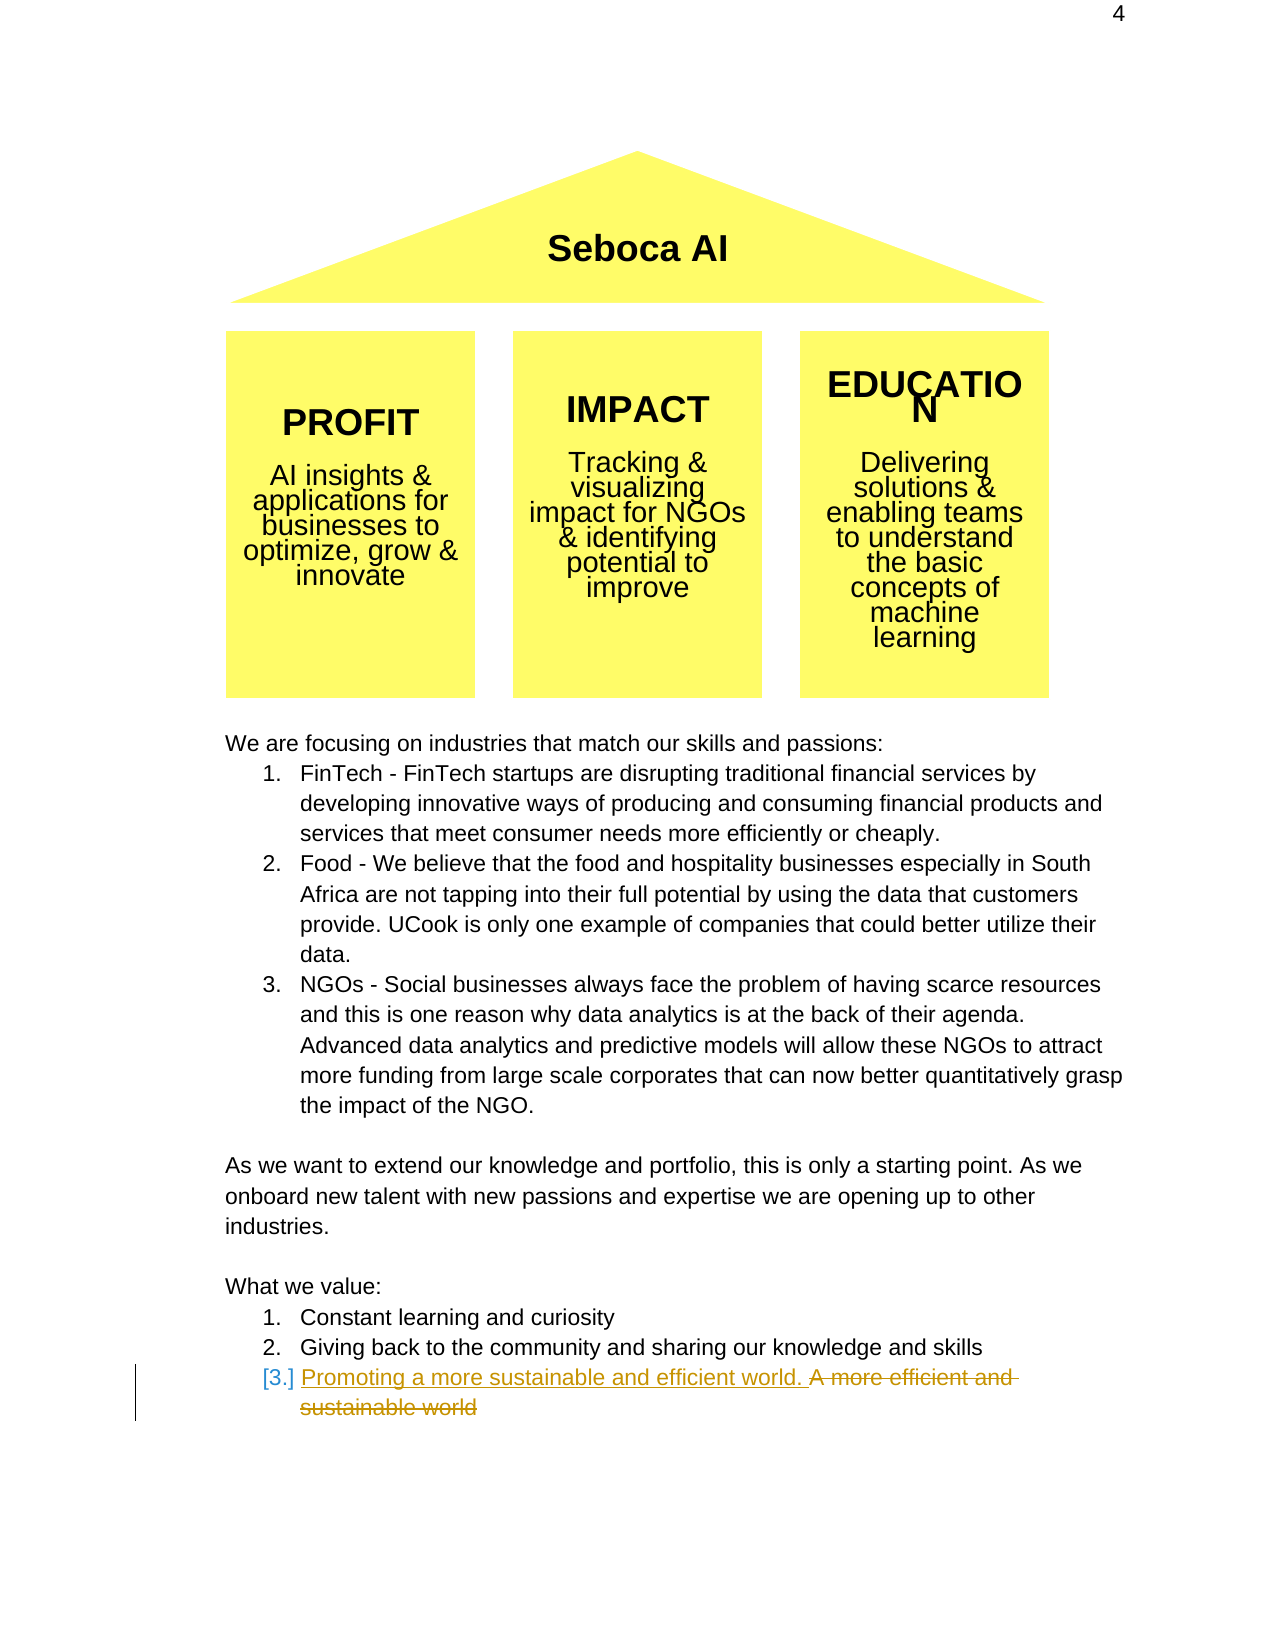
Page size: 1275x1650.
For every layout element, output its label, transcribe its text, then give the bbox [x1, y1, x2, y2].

text We are focusing on industries that match our skills and passions: [225, 729, 1125, 756]
list Giving back to the community and sharing our knowledge and skills [262, 1334, 1125, 1360]
list Food - We believe that the food and hospitality businesses especially in South Africa are not tapping into their full potential by using the data that customers provide. UCook is only one example of companies that could better utilize their data. [262, 850, 1125, 967]
text What we value: [225, 1273, 1125, 1300]
text As we want to extend our knowledge and portfolio, this is only a starting point. As we onboard new talent with new passions and expertise we are opening up to other industries. [225, 1152, 1125, 1239]
list FinTech - FinTech startups are disrupting traditional financial services by developing innovative ways of producing and consuming financial products and services that meet consumer needs more efficiently or cheaply. [262, 760, 1125, 847]
list Constant learning and curiosity [262, 1303, 1125, 1330]
list NGOs - Social businesses always face the problem of having scarce resources and this is one reason why data analytics is at the back of their agenda. Advanced data analytics and predictive models will allow these NGOs to attract more funding from large scale corporates that can now better quantitatively grasp the impact of the NGO. [262, 971, 1125, 1118]
